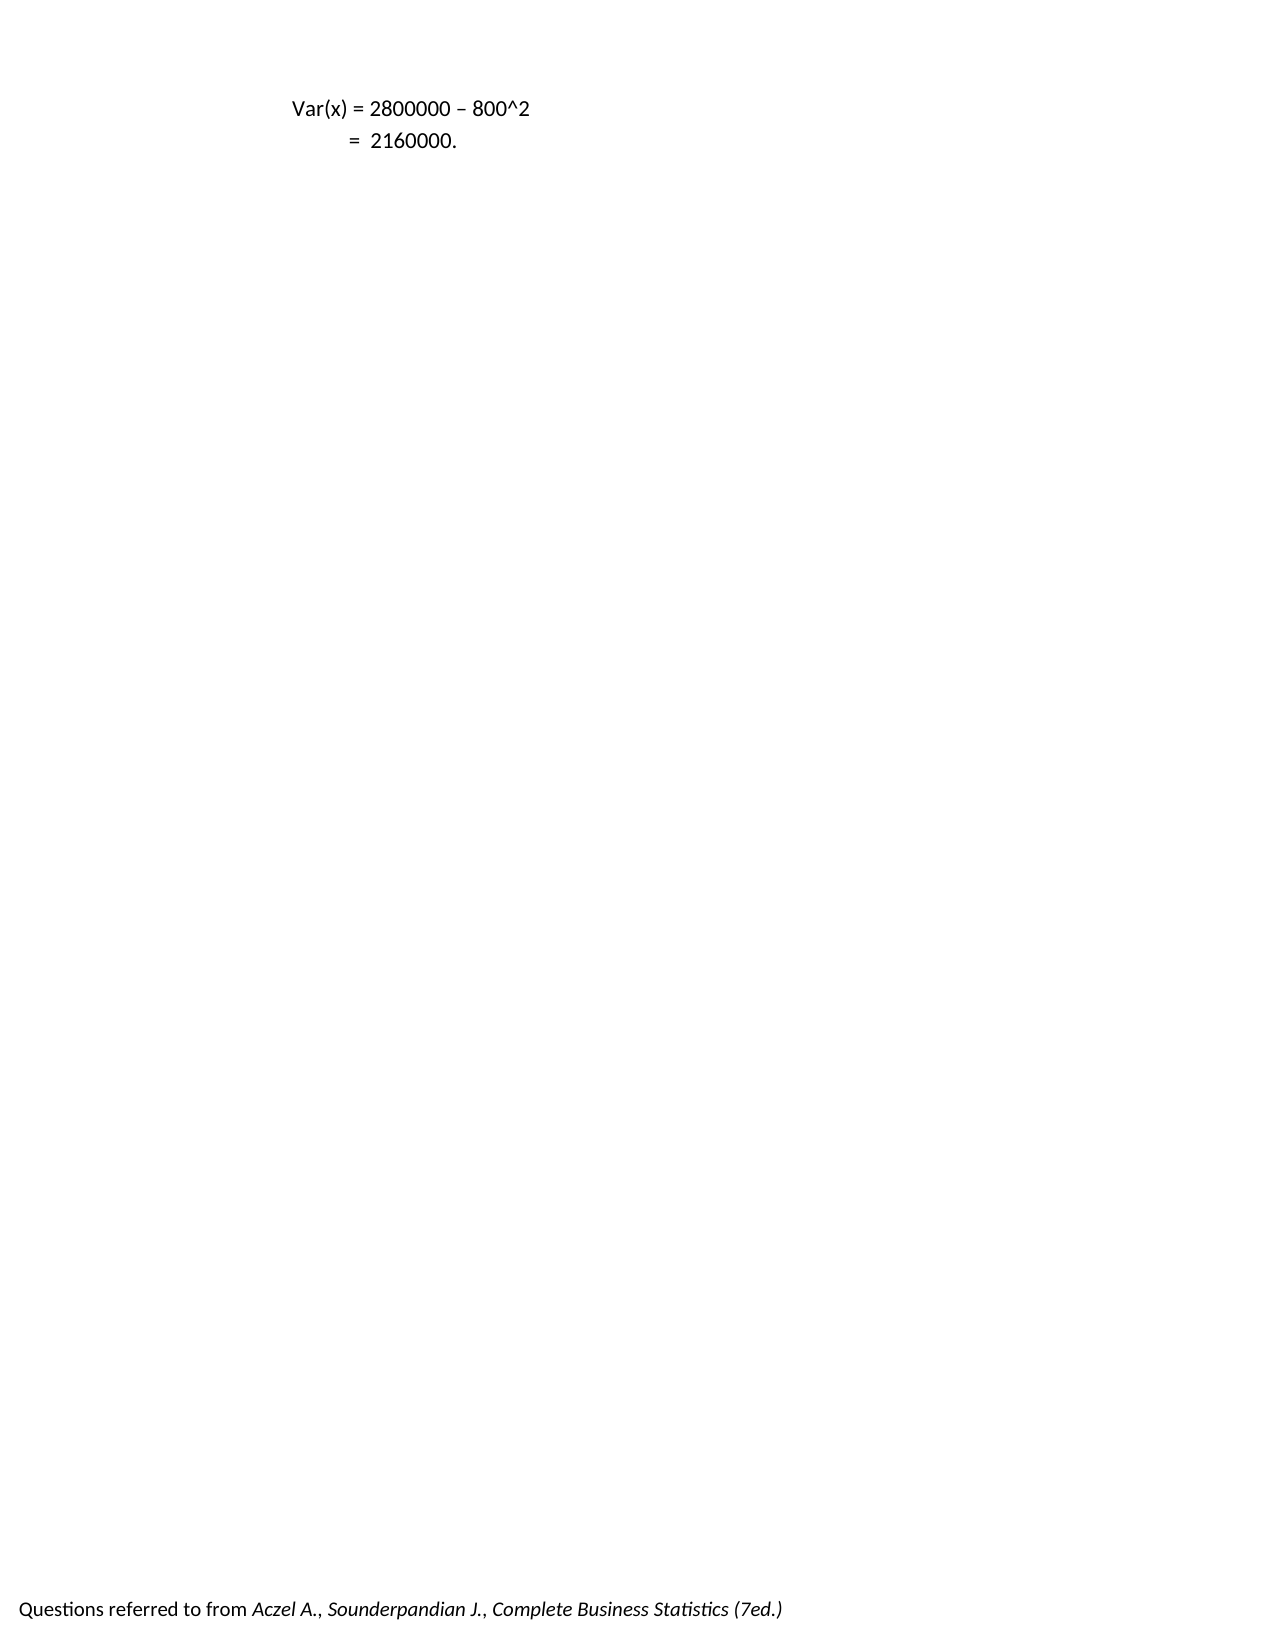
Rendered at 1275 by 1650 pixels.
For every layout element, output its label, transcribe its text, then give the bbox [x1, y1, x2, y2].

text = 2160000. [225, 126, 1125, 154]
text Var(x) = 2800000 – 800^2 [225, 94, 1125, 122]
